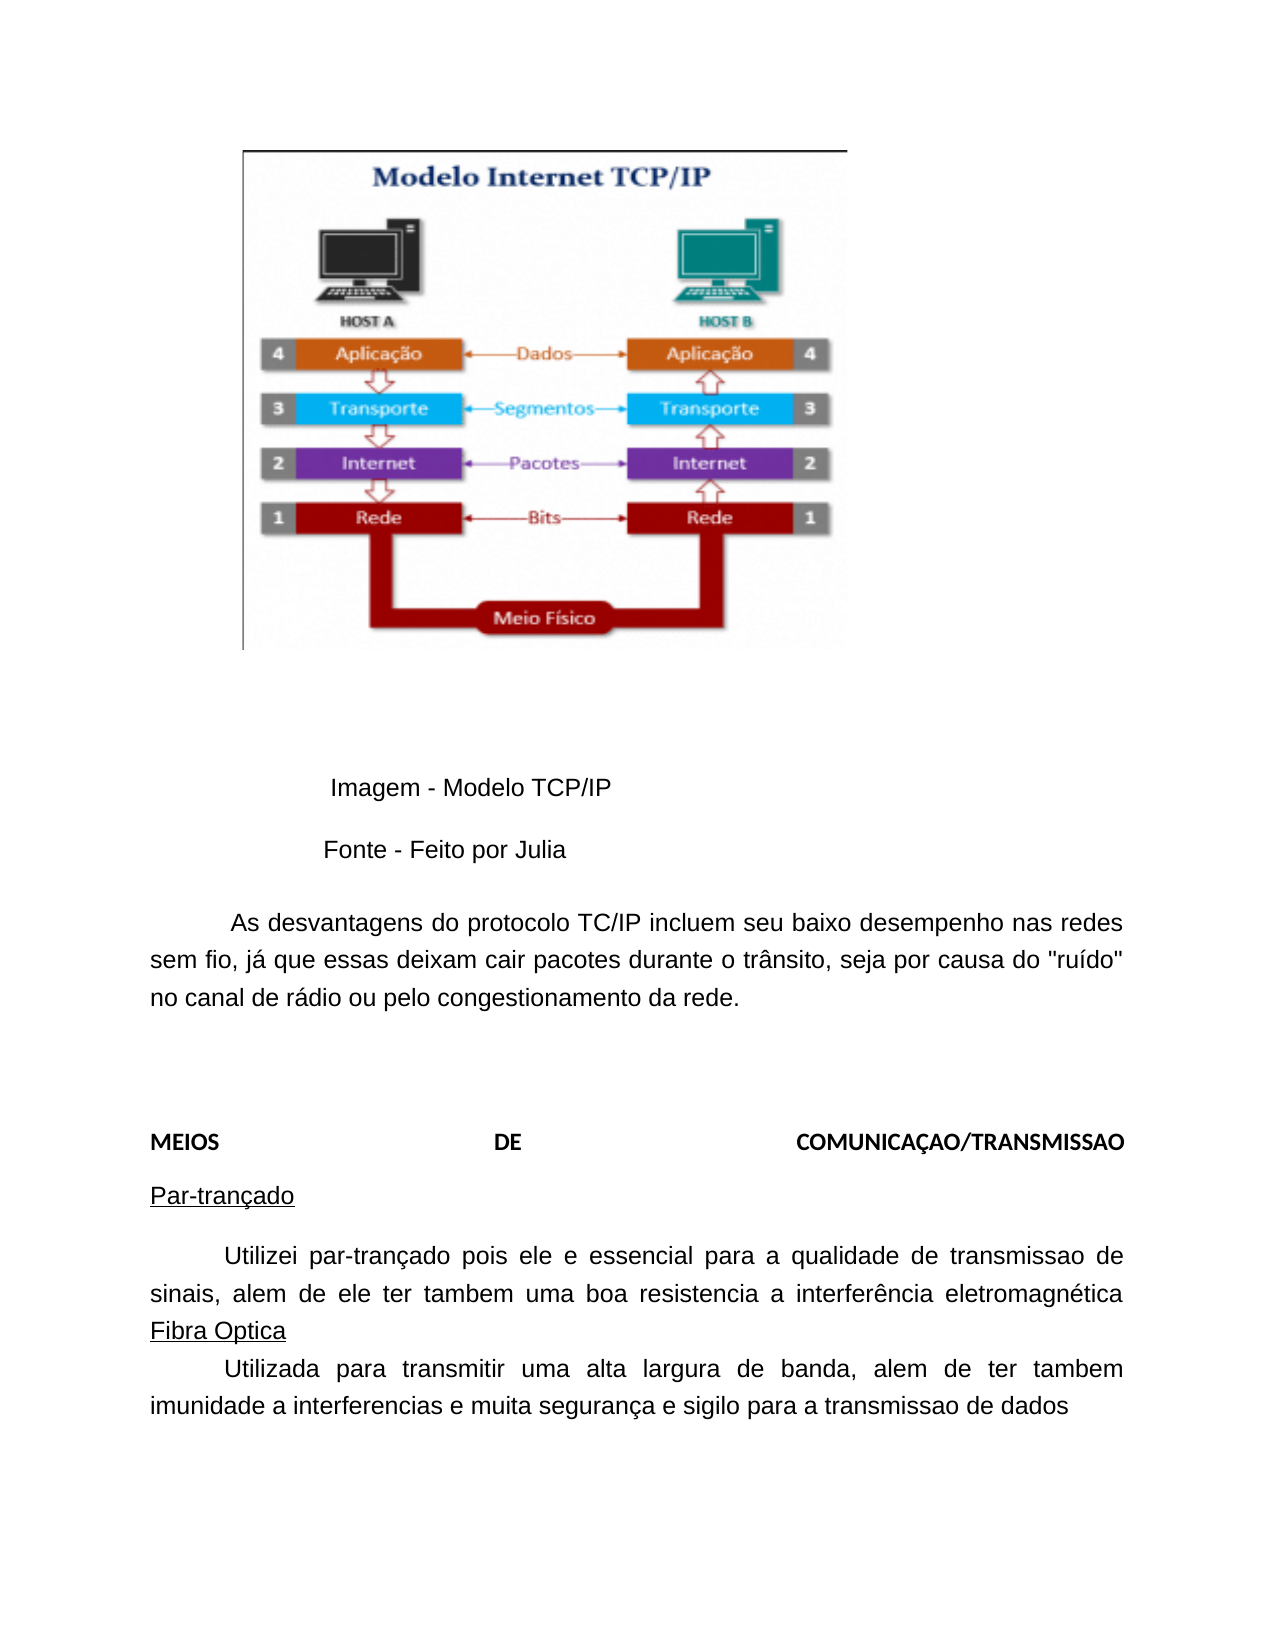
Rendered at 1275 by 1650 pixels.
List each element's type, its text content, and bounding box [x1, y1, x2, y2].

text Par-trançado [150, 1184, 1125, 1209]
text Utilizei par-trançado pois ele e essencial para a qualidade de transmissao de sinais, alem de ele ter tambem uma boa resistencia a interferência eletromagnética Fibra Optica [150, 1234, 1125, 1347]
text Utilizada para transmitir uma alta largura de banda, alem de ter tambem imunidade a interferencias e muita segurança e sigilo para a transmissao de dados [150, 1347, 1125, 1422]
text As desvantagens do protocolo TC/IP incluem seu baixo desempenho nas redes sem fio, já que essas deixam cair pacotes durante o trânsito, seja por causa do "ruído" no canal de rádio ou pelo congestionamento da rede. [150, 864, 1125, 1014]
text MEIOS DE COMUNICAÇAO/TRANSMISSAO [150, 1014, 1125, 1184]
text Imagem - Modelo TCP/IP [150, 776, 1125, 801]
text Fonte - Feito por Julia [150, 839, 1125, 864]
